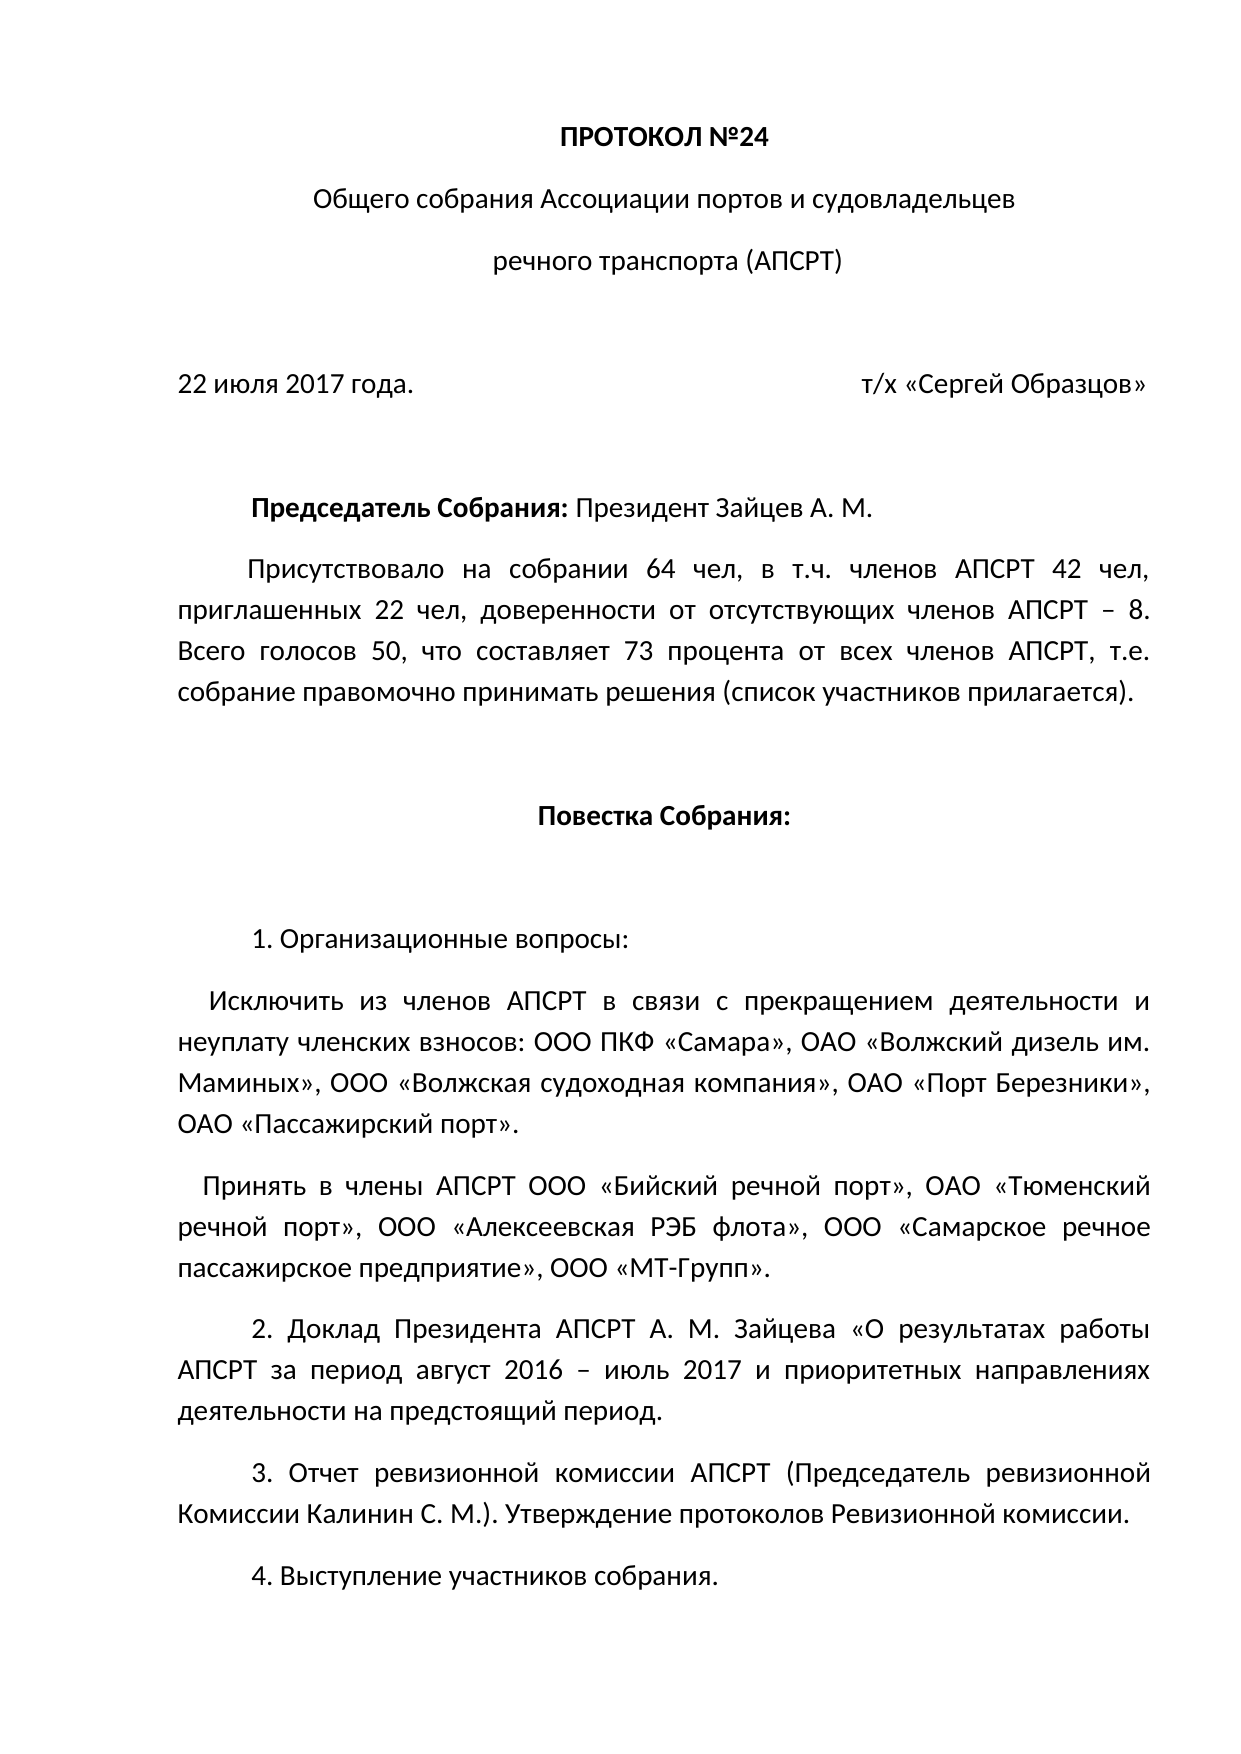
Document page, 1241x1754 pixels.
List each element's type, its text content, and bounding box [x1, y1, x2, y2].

text 3. Отчет ревизионной комиссии АПСРТ (Председатель ревизионной Комиссии Калинин С. М.). Утверждение протоколов Ревизионной комиссии. [177, 1454, 1152, 1531]
text Исключить из членов АПСРТ в связи с прекращением деятельности и неуплату членских взносов: ООО ПКФ «Самара», ОАО «Волжский дизель им. Маминых», ООО «Волжская судоходная компания», ОАО «Порт Березники», ОАО «Пассажирский порт». [177, 982, 1152, 1141]
text 1. Организационные вопросы: [177, 920, 1152, 956]
text речного транспорта (АПСРТ) [177, 242, 1152, 277]
text 2. Доклад Президента АПСРТ А. М. Зайцева «О результатах работы АПСРТ за период август 2016 – июль 2017 и приоритетных направлениях деятельности на предстоящий период. [177, 1310, 1152, 1428]
text 4. Выступление участников собрания. [177, 1557, 1152, 1592]
text Повестка Собрания: [177, 797, 1152, 832]
text ПРОТОКОЛ №24 [177, 118, 1152, 154]
text Председатель Собрания: Президент Зайцев А. М. [177, 489, 1152, 524]
text Общего собрания Ассоциации портов и судовладельцев [177, 180, 1152, 216]
text Принять в члены АПСРТ ООО «Бийский речной порт», ОАО «Тюменский речной порт», ООО «Алексеевская РЭБ флота», ООО «Самарское речное пассажирское предприятие», ООО «МТ-Групп». [177, 1167, 1152, 1284]
text 22 июля 2017 года. т/х «Сергей Образцов» [177, 365, 1152, 401]
text Присутствовало на собрании 64 чел, в т.ч. членов АПСРТ 42 чел, приглашенных 22 чел, доверенности от отсутствующих членов АПСРТ – 8. Всего голосов 50, что составляет 73 процента от всех членов АПСРТ, т.е. собрание правомочно принимать решения (список участников прилагается). [177, 551, 1152, 709]
